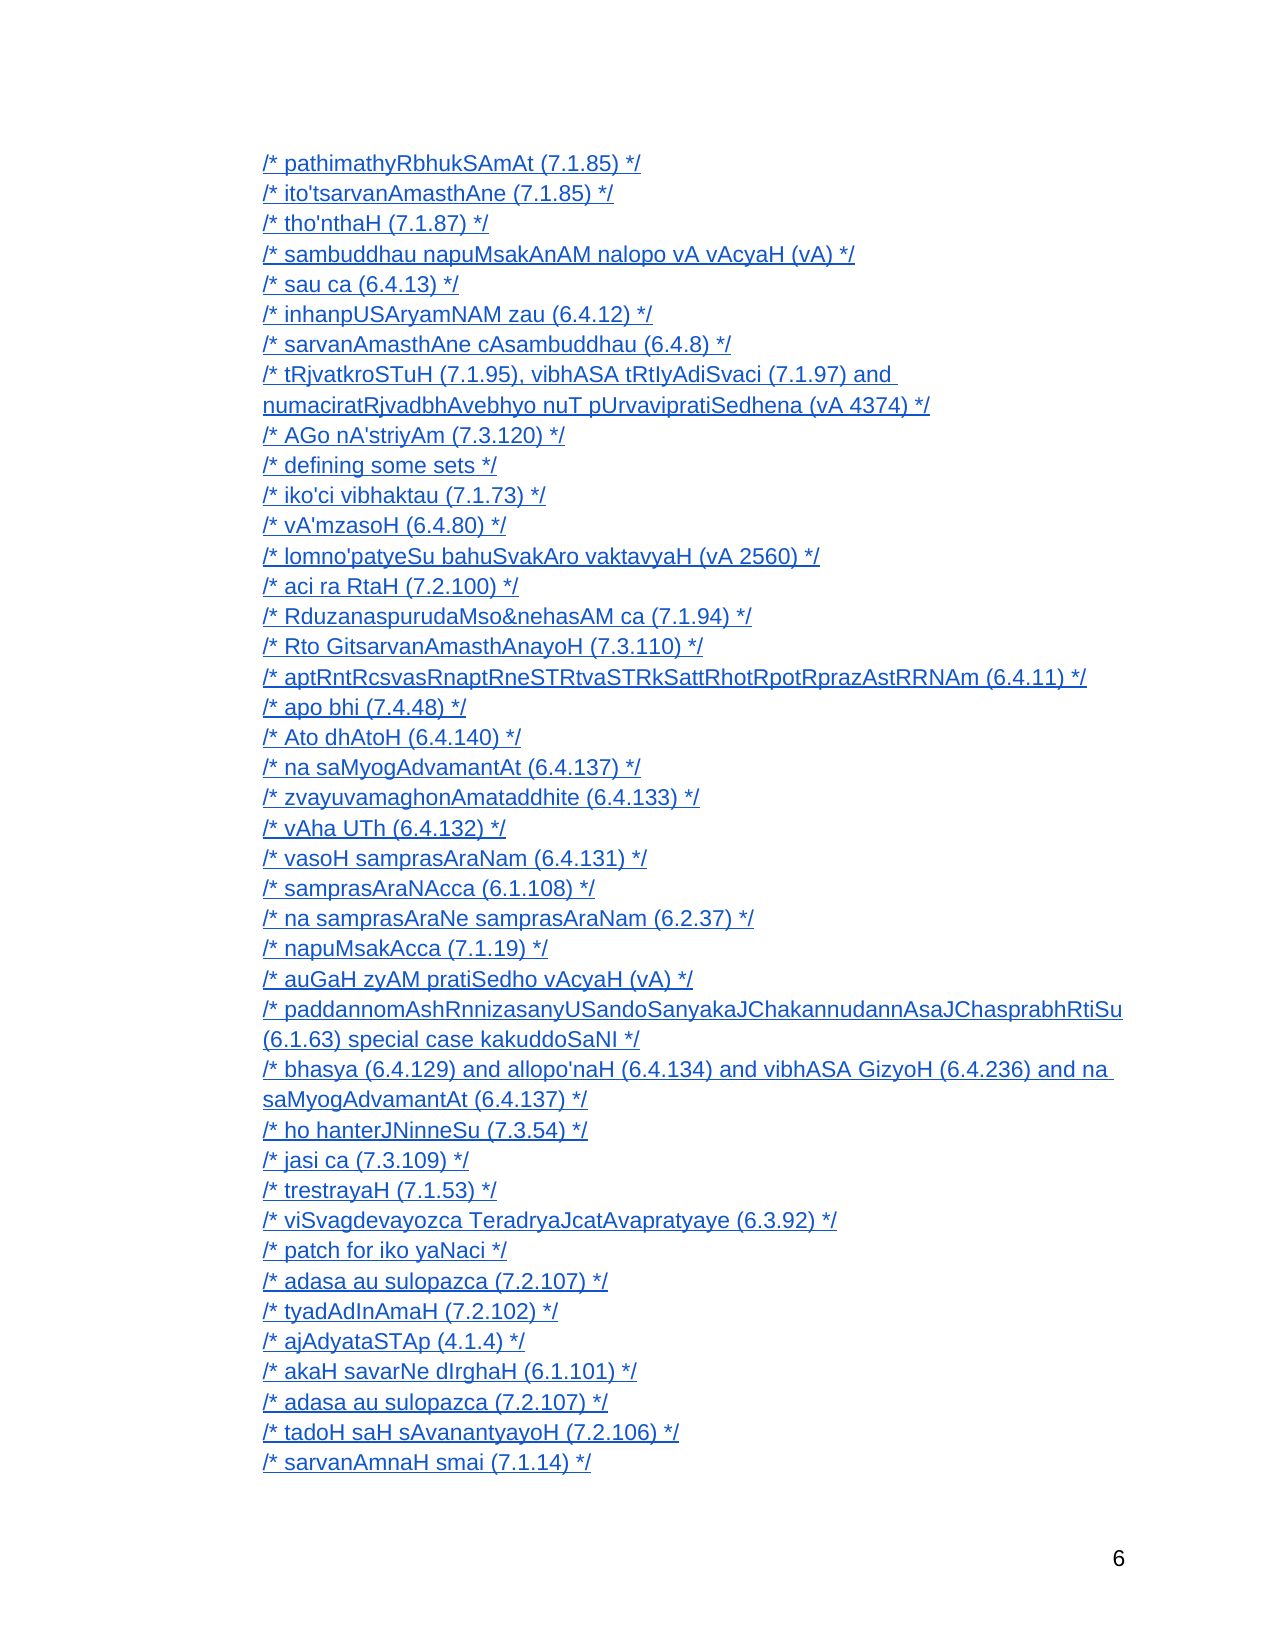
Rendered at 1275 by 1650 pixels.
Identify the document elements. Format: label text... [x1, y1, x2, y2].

text /* auGaH zyAM pratiSedho vAcyaH (vA) */ [262, 966, 1125, 992]
text /* adasa au sulopazca (7.2.107) */ [262, 1268, 1125, 1294]
text /* bhasya (6.4.129) and allopo'naH (6.4.134) and vibhASA GizyoH (6.4.236) and na saMyogAdvamantAt (6.4.137) */ [262, 1056, 1125, 1113]
text /* na saMyogAdvamantAt (6.4.137) */ [262, 754, 1125, 781]
text /* vasoH samprasAraNam (6.4.131) */ [262, 845, 1125, 871]
text /* AGo nA'striyAm (7.3.120) */ [262, 422, 1125, 448]
text /* pathimathyRbhukSAmAt (7.1.85) */ [262, 150, 1125, 176]
text /* patch for iko yaNaci */ [262, 1237, 1125, 1264]
text /* aptRntRcsvasRnaptRneSTRtvaSTRkSattRhotRpotRprazAstRRNAm (6.4.11) */ [262, 663, 1125, 690]
text /* iko'ci vibhaktau (7.1.73) */ [262, 482, 1125, 509]
text /* tRjvatkroSTuH (7.1.95), vibhASA tRtIyAdiSvaci (7.1.97) and numaciratRjvadbhAvebhyo nuT pUrvavipratiSedhena (vA 4374) */ [262, 361, 1125, 418]
text /* defining some sets */ [262, 452, 1125, 478]
text /* aci ra RtaH (7.2.100) */ [262, 573, 1125, 599]
text /* apo bhi (7.4.48) */ [262, 694, 1125, 720]
text /* jasi ca (7.3.109) */ [262, 1147, 1125, 1173]
text /* sarvanAmasthAne cAsambuddhau (6.4.8) */ [262, 331, 1125, 358]
text /* sau ca (6.4.13) */ [262, 271, 1125, 297]
text /* na samprasAraNe samprasAraNam (6.2.37) */ [262, 905, 1125, 932]
text /* trestrayaH (7.1.53) */ [262, 1177, 1125, 1203]
text /* inhanpUSAryamNAM zau (6.4.12) */ [262, 301, 1125, 327]
text /* lomno'patyeSu bahuSvakAro vaktavyaH (vA 2560) */ [262, 543, 1125, 569]
text /* vA'mzasoH (6.4.80) */ [262, 512, 1125, 539]
text /* ito'tsarvanAmasthAne (7.1.85) */ [262, 180, 1125, 207]
text /* tyadAdInAmaH (7.2.102) */ [262, 1298, 1125, 1324]
text /* RduzanaspurudaMso&nehasAM ca (7.1.94) */ [262, 603, 1125, 629]
text /* ajAdyataSTAp (4.1.4) */ [262, 1328, 1125, 1354]
text /* viSvagdevayozca TeradryaJcatAvapratyaye (6.3.92) */ [262, 1207, 1125, 1234]
text /* ho hanterJNinneSu (7.3.54) */ [262, 1117, 1125, 1143]
text /* samprasAraNAcca (6.1.108) */ [262, 875, 1125, 901]
text /* adasa au sulopazca (7.2.107) */ [262, 1388, 1125, 1415]
text /* sarvanAmnaH smai (7.1.14) */ [262, 1449, 1125, 1475]
text /* Rto GitsarvanAmasthAnayoH (7.3.110) */ [262, 633, 1125, 660]
text /* Ato dhAtoH (6.4.140) */ [262, 724, 1125, 750]
text /* zvayuvamaghonAmataddhite (6.4.133) */ [262, 784, 1125, 811]
text /* vAha UTh (6.4.132) */ [262, 814, 1125, 841]
text /* tadoH saH sAvanantyayoH (7.2.106) */ [262, 1419, 1125, 1445]
text /* tho'nthaH (7.1.87) */ [262, 210, 1125, 237]
text /* akaH savarNe dIrghaH (6.1.101) */ [262, 1358, 1125, 1385]
text /* paddannomAshRnnizasanyUSandoSanyakaJChakannudannAsaJChasprabhRtiSu (6.1.63) special case kakuddoSaNI */ [262, 996, 1125, 1052]
text /* sambuddhau napuMsakAnAM nalopo vA vAcyaH (vA) */ [262, 241, 1125, 267]
text /* napuMsakAcca (7.1.19) */ [262, 935, 1125, 962]
